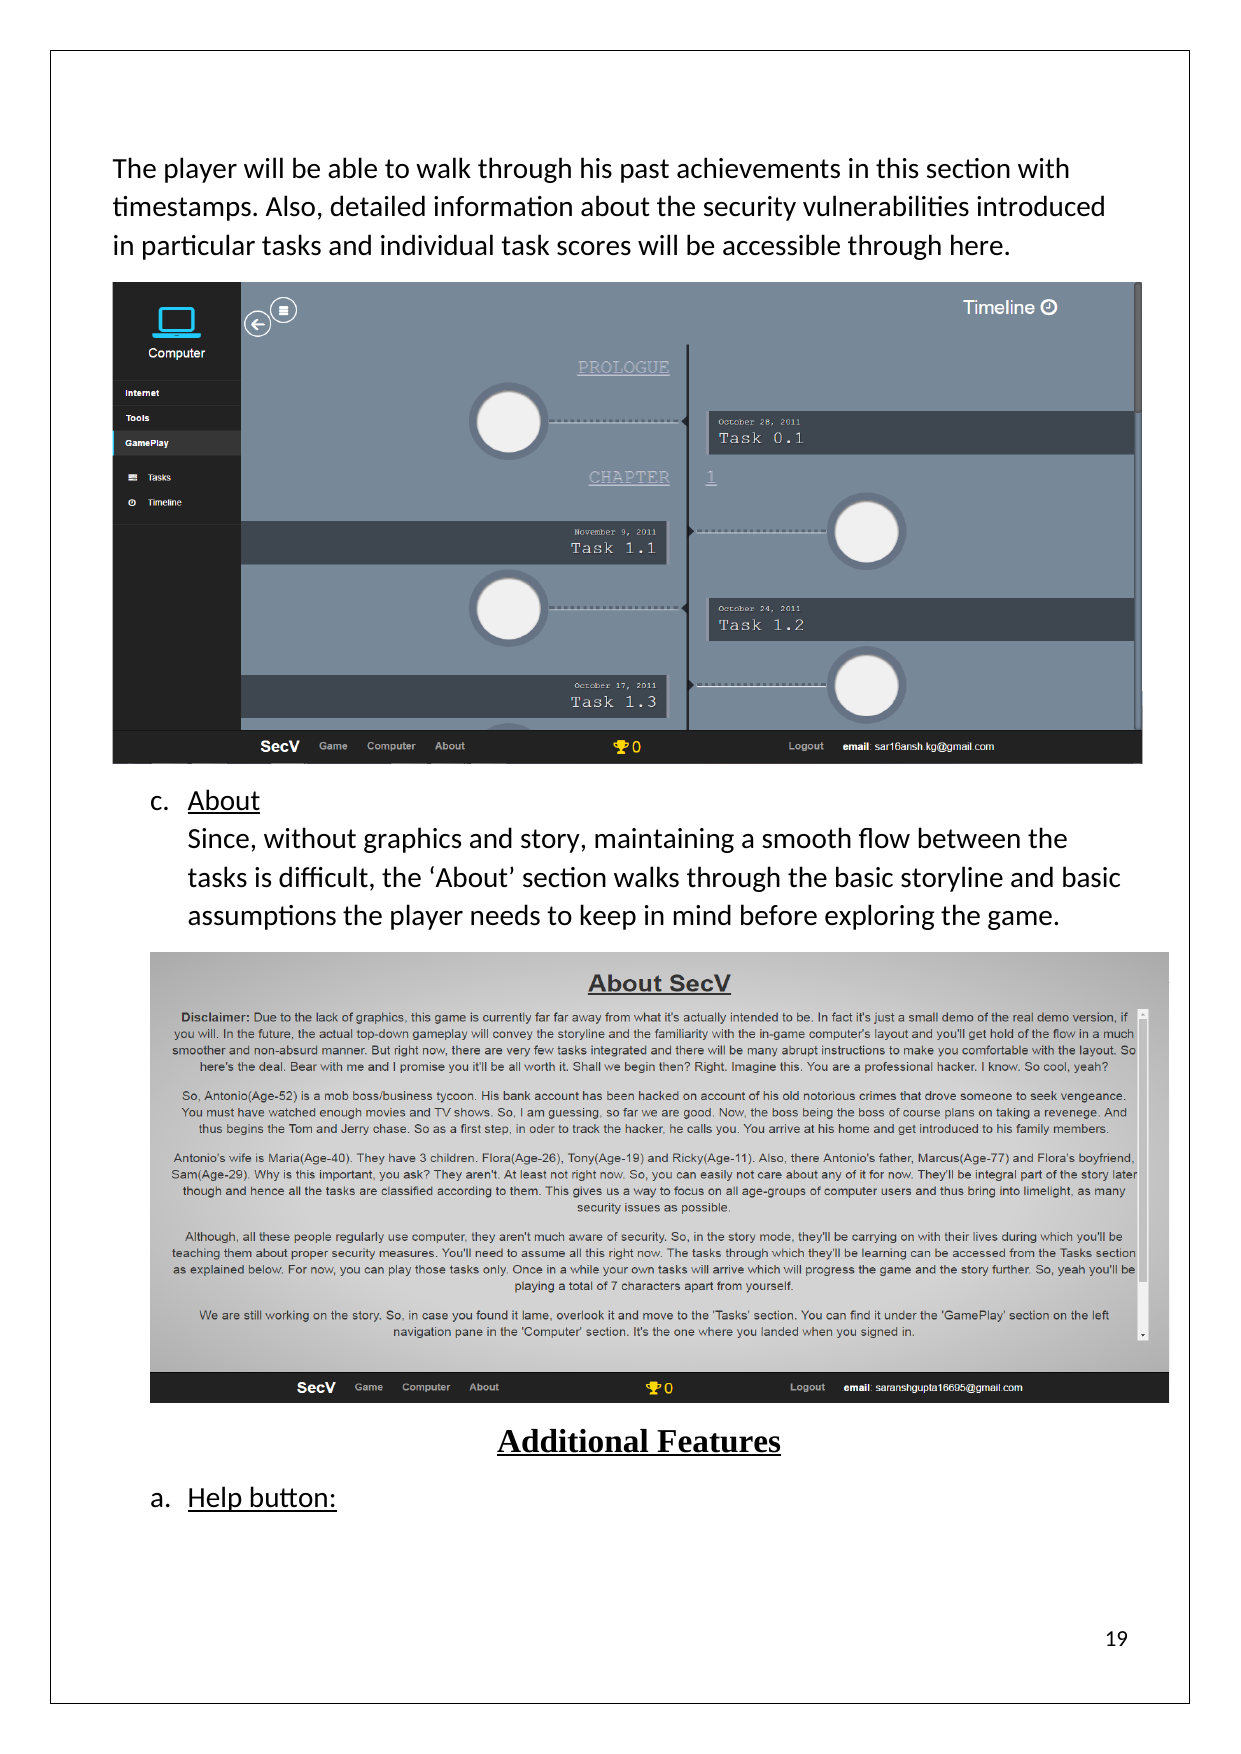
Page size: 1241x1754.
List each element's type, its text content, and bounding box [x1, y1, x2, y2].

list Help button: [150, 1479, 1128, 1515]
picture [150, 952, 1171, 1403]
list About [150, 782, 1128, 818]
list Since, without graphics and story, maintaining a smooth flow between the tasks is difficult, the ‘About’ section walks through the basic storyline and basic assumptions the player needs to keep in mind before exploring the game. [187, 821, 1128, 933]
picture [112, 282, 1143, 764]
text The player will be able to walk through his past achievements in this section with timestamps. Also, detailed information about the security vulnerabilities introduced in particular tasks and individual task scores will be accessible through here. [112, 150, 1128, 262]
text Additional Features [150, 1421, 1128, 1460]
